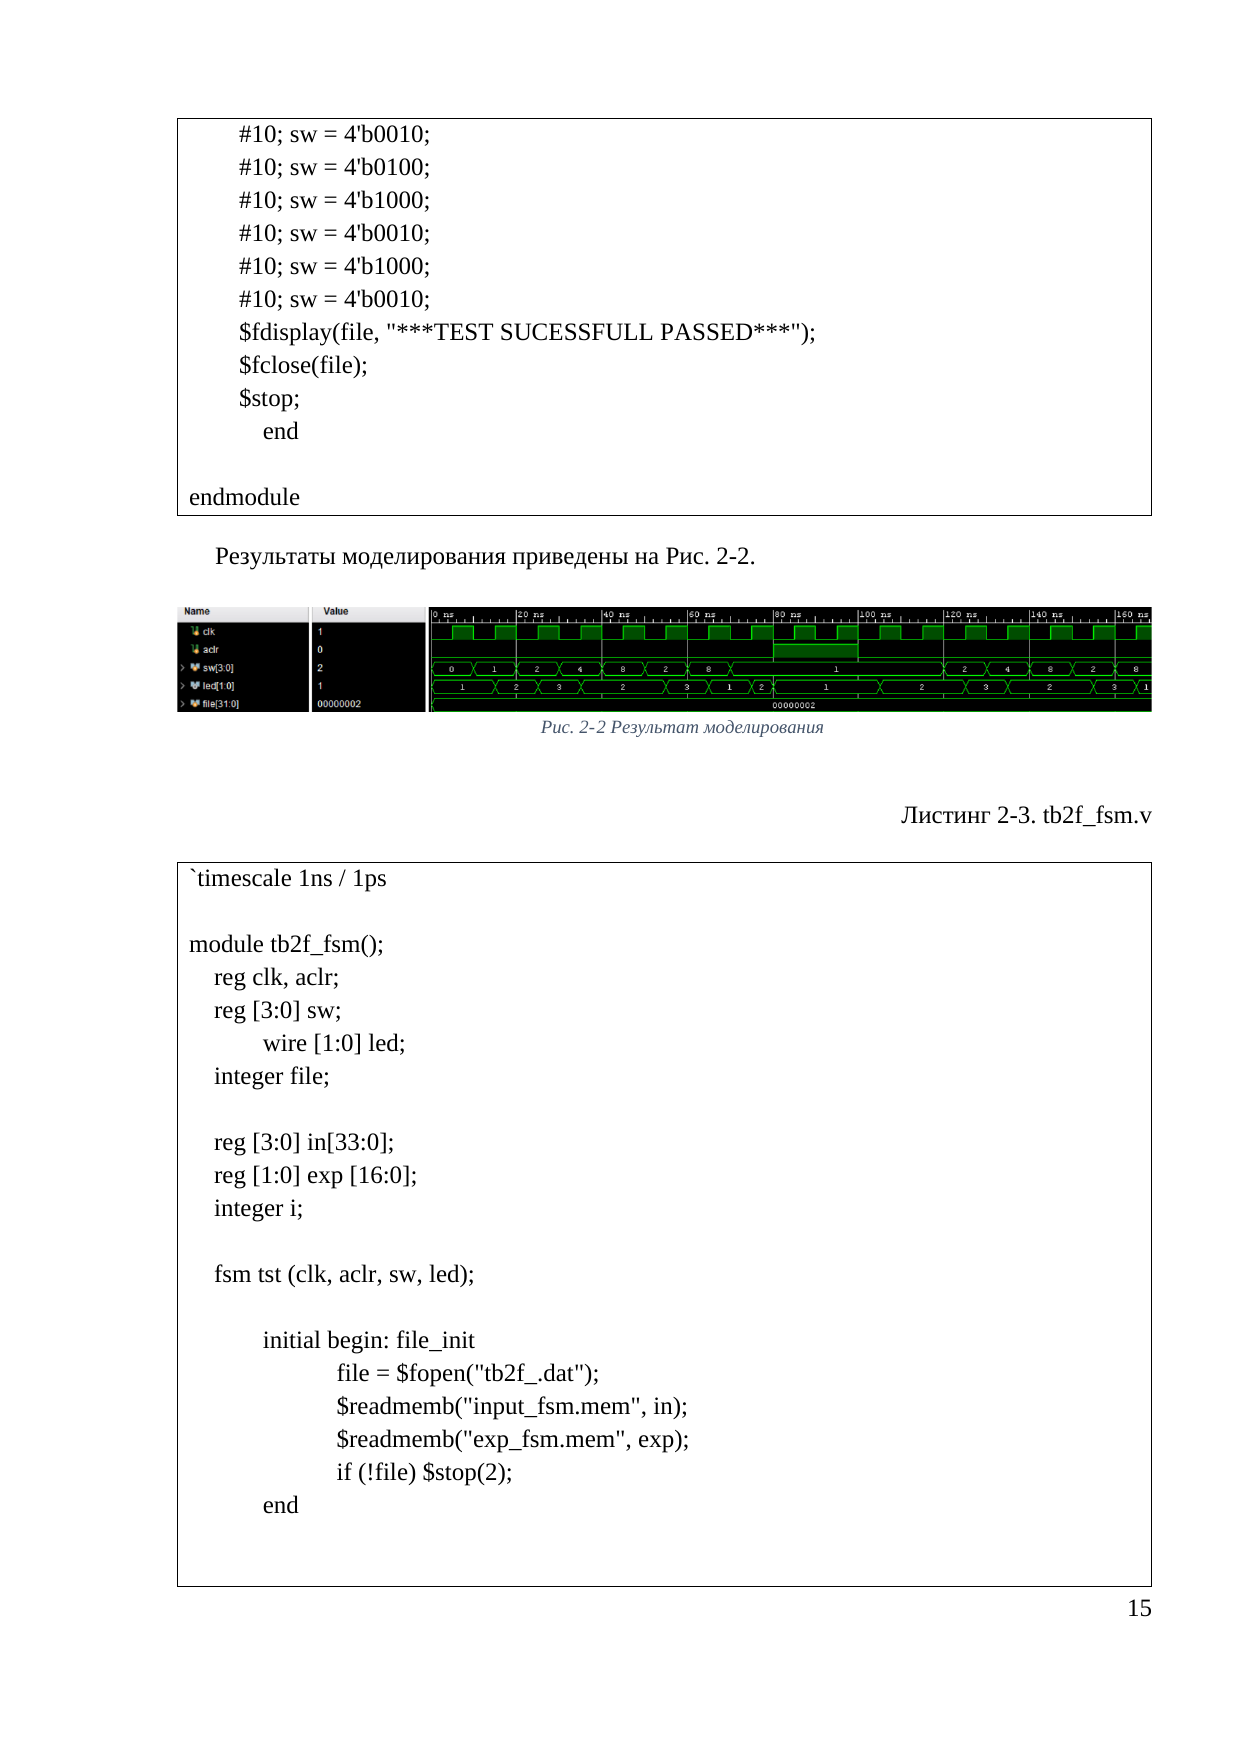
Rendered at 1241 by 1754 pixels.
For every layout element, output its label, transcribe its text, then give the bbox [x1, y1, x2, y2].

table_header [178, 863, 1151, 1586]
picture [177, 607, 1152, 712]
text Листинг 2-3. tb2f_fsm.v [177, 800, 1152, 829]
text Рис. 2-2 Результат моделирования [177, 716, 1152, 738]
text Результаты моделирования приведены на Рис. 2-2. [177, 541, 1152, 570]
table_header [178, 119, 1151, 515]
